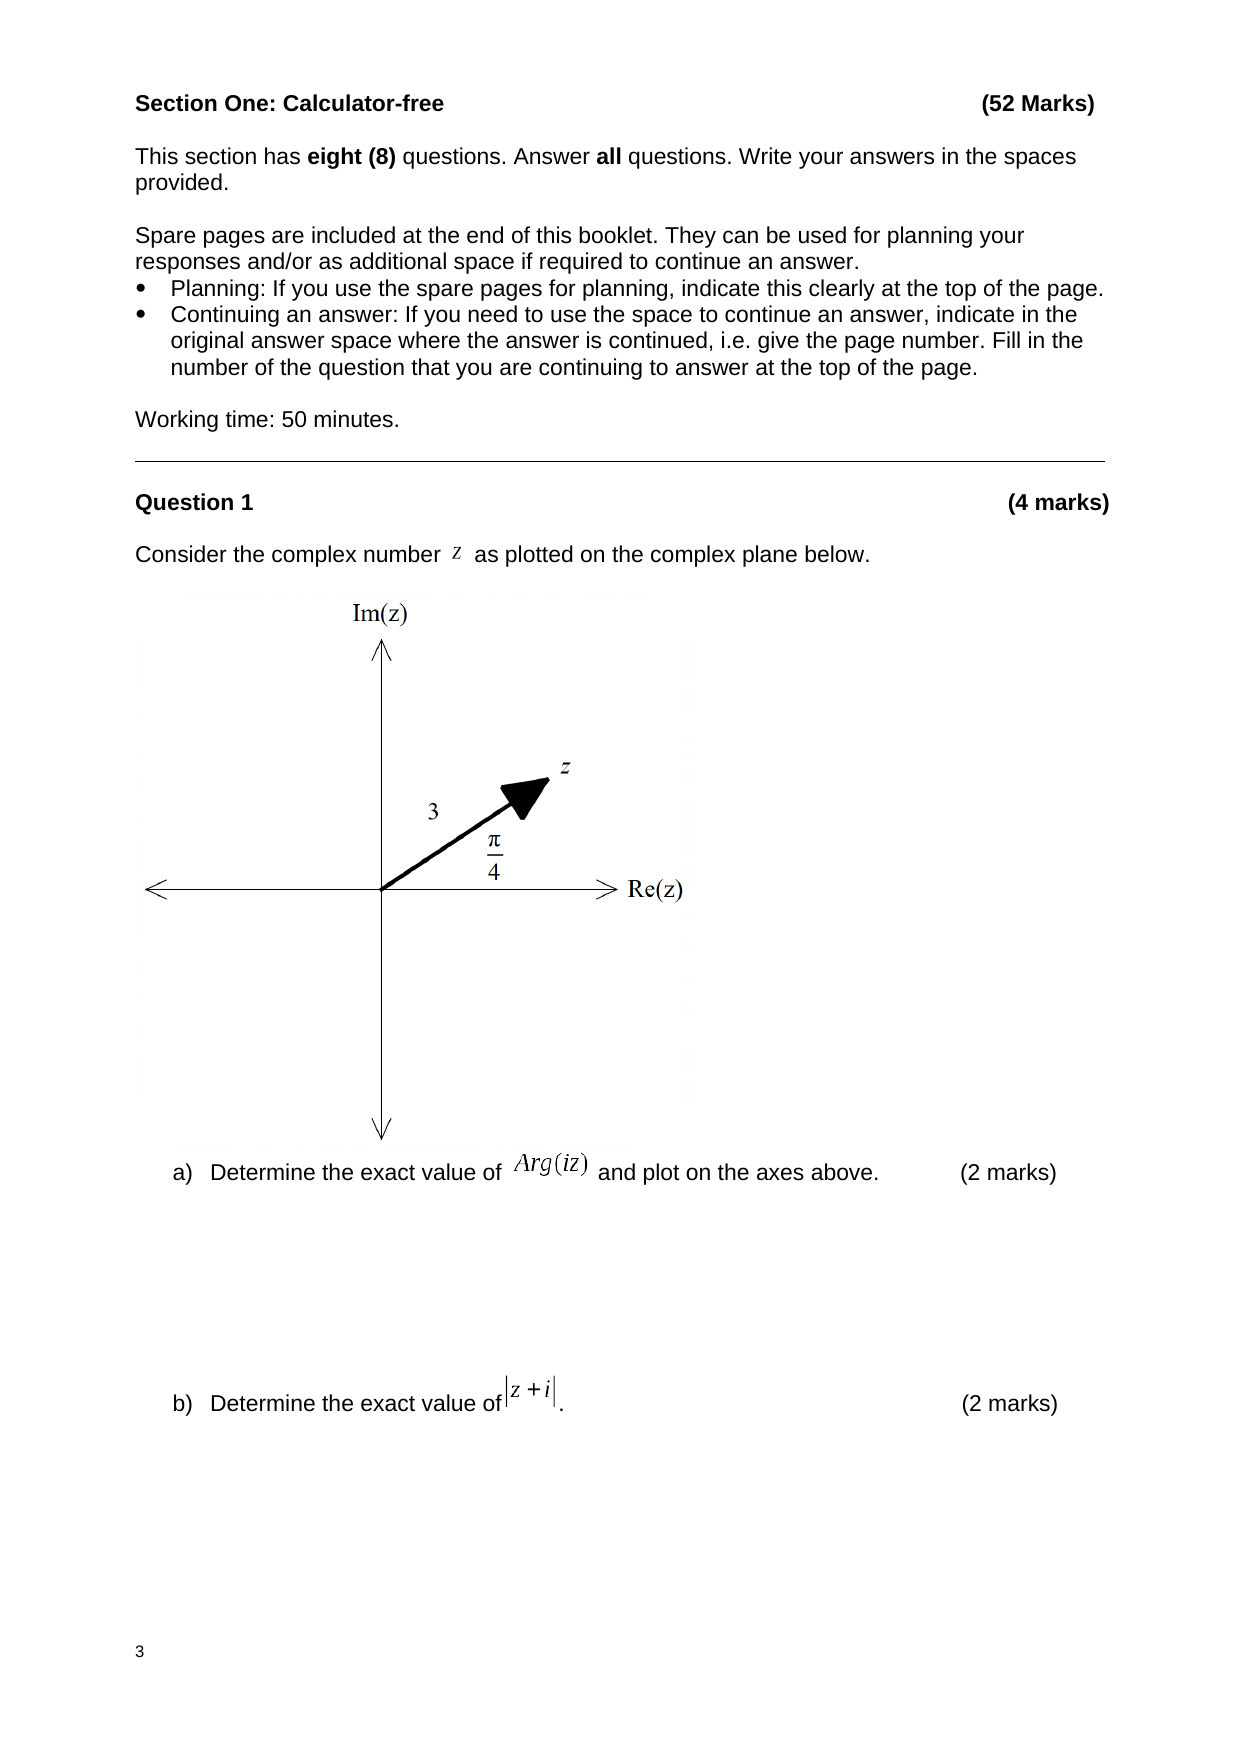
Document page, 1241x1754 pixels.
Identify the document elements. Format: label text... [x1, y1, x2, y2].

text Spare pages are included at the end of this booklet. They can be used for planning your responses and/or as additional space if required to continue an answer. [135, 222, 1105, 274]
text Question 1 (4 marks) [135, 488, 1105, 515]
text This section has eight (8) questions. Answer all questions. Write your answers in the spaces provided. [135, 143, 1105, 195]
list Determine the exact value of. (2 marks) [172, 1370, 1105, 1417]
text Consider the complex number as plotted on the complex plane below. [135, 541, 1105, 567]
text Section One: Calculator-free (52 Marks) [135, 90, 1046, 116]
text ● Continuing an answer: If you need to use the space to continue an answer, indicate in the original answer space where the answer is continued, i.e. give the page number. Fill in the number of the question that you are continuing to answer at the top of the page. [135, 301, 1105, 380]
picture [135, 593, 692, 1151]
text ● Planning: If you use the spare pages for planning, indicate this clearly at the top of the page. [135, 274, 1105, 301]
list Determine the exact value of and plot on the axes above. (2 marks) [172, 1147, 1105, 1186]
text Working time: 50 minutes. [135, 406, 1105, 433]
